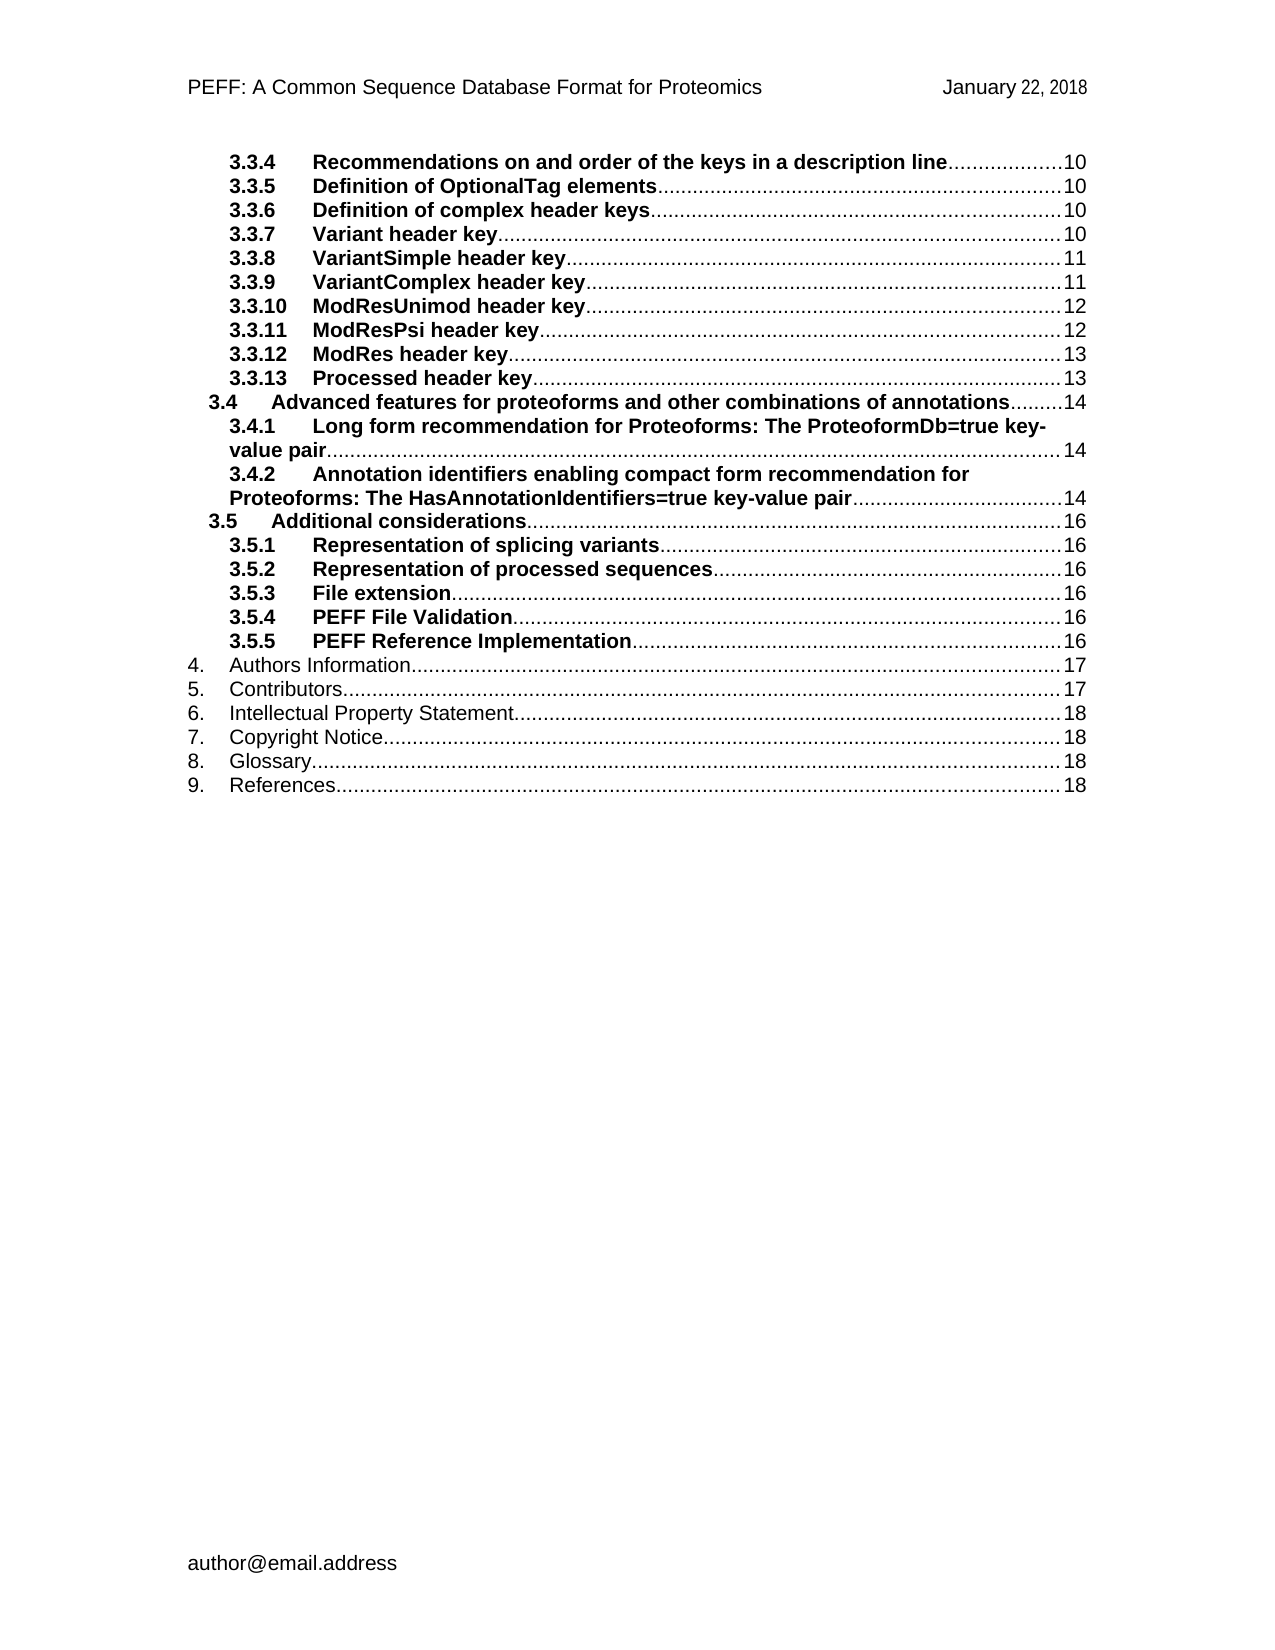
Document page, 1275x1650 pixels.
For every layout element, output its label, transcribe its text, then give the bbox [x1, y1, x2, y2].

text 3.4 Advanced features for proteoforms and other combinations of annotations 14 [208, 389, 1087, 413]
text 3.3.9 VariantComplex header key 11 [229, 270, 1087, 294]
text 3.3.8 VariantSimple header key 11 [229, 246, 1087, 270]
text 3.5.4 PEFF File Validation 16 [229, 605, 1087, 629]
text 7. Copyright Notice 18 [187, 725, 1087, 749]
text 8. Glossary 18 [187, 749, 1087, 773]
text 9. References 18 [187, 773, 1087, 797]
text 3.5.3 File extension 16 [229, 581, 1087, 605]
text 3.4.2 Annotation identifiers enabling compact form recommendation for Proteoforms: The HasAnnotationIdentifiers=true key-value pair 14 [229, 461, 1087, 509]
text 3.3.4 Recommendations on and order of the keys in a description line 10 [229, 150, 1087, 174]
text 6. Intellectual Property Statement 18 [187, 701, 1087, 725]
text 3.5.2 Representation of processed sequences 16 [229, 557, 1087, 581]
text 3.3.10 ModResUnimod header key 12 [229, 294, 1087, 318]
text 3.3.12 ModRes header key 13 [229, 342, 1087, 366]
text 3.3.7 Variant header key 10 [229, 222, 1087, 246]
text 3.3.6 Definition of complex header keys 10 [229, 198, 1087, 222]
text 3.4.1 Long form recommendation for Proteoforms: The ProteoformDb=true key-value pair 14 [229, 413, 1087, 461]
text 4. Authors Information 17 [187, 653, 1087, 677]
text 3.3.5 Definition of OptionalTag elements 10 [229, 174, 1087, 198]
text 3.3.11 ModResPsi header key 12 [229, 318, 1087, 342]
text 3.5 Additional considerations 16 [208, 509, 1087, 533]
text 5. Contributors 17 [187, 677, 1087, 701]
text 3.3.13 Processed header key 13 [229, 366, 1087, 389]
text 3.5.5 PEFF Reference Implementation 16 [229, 629, 1087, 653]
text 3.5.1 Representation of splicing variants 16 [229, 533, 1087, 557]
